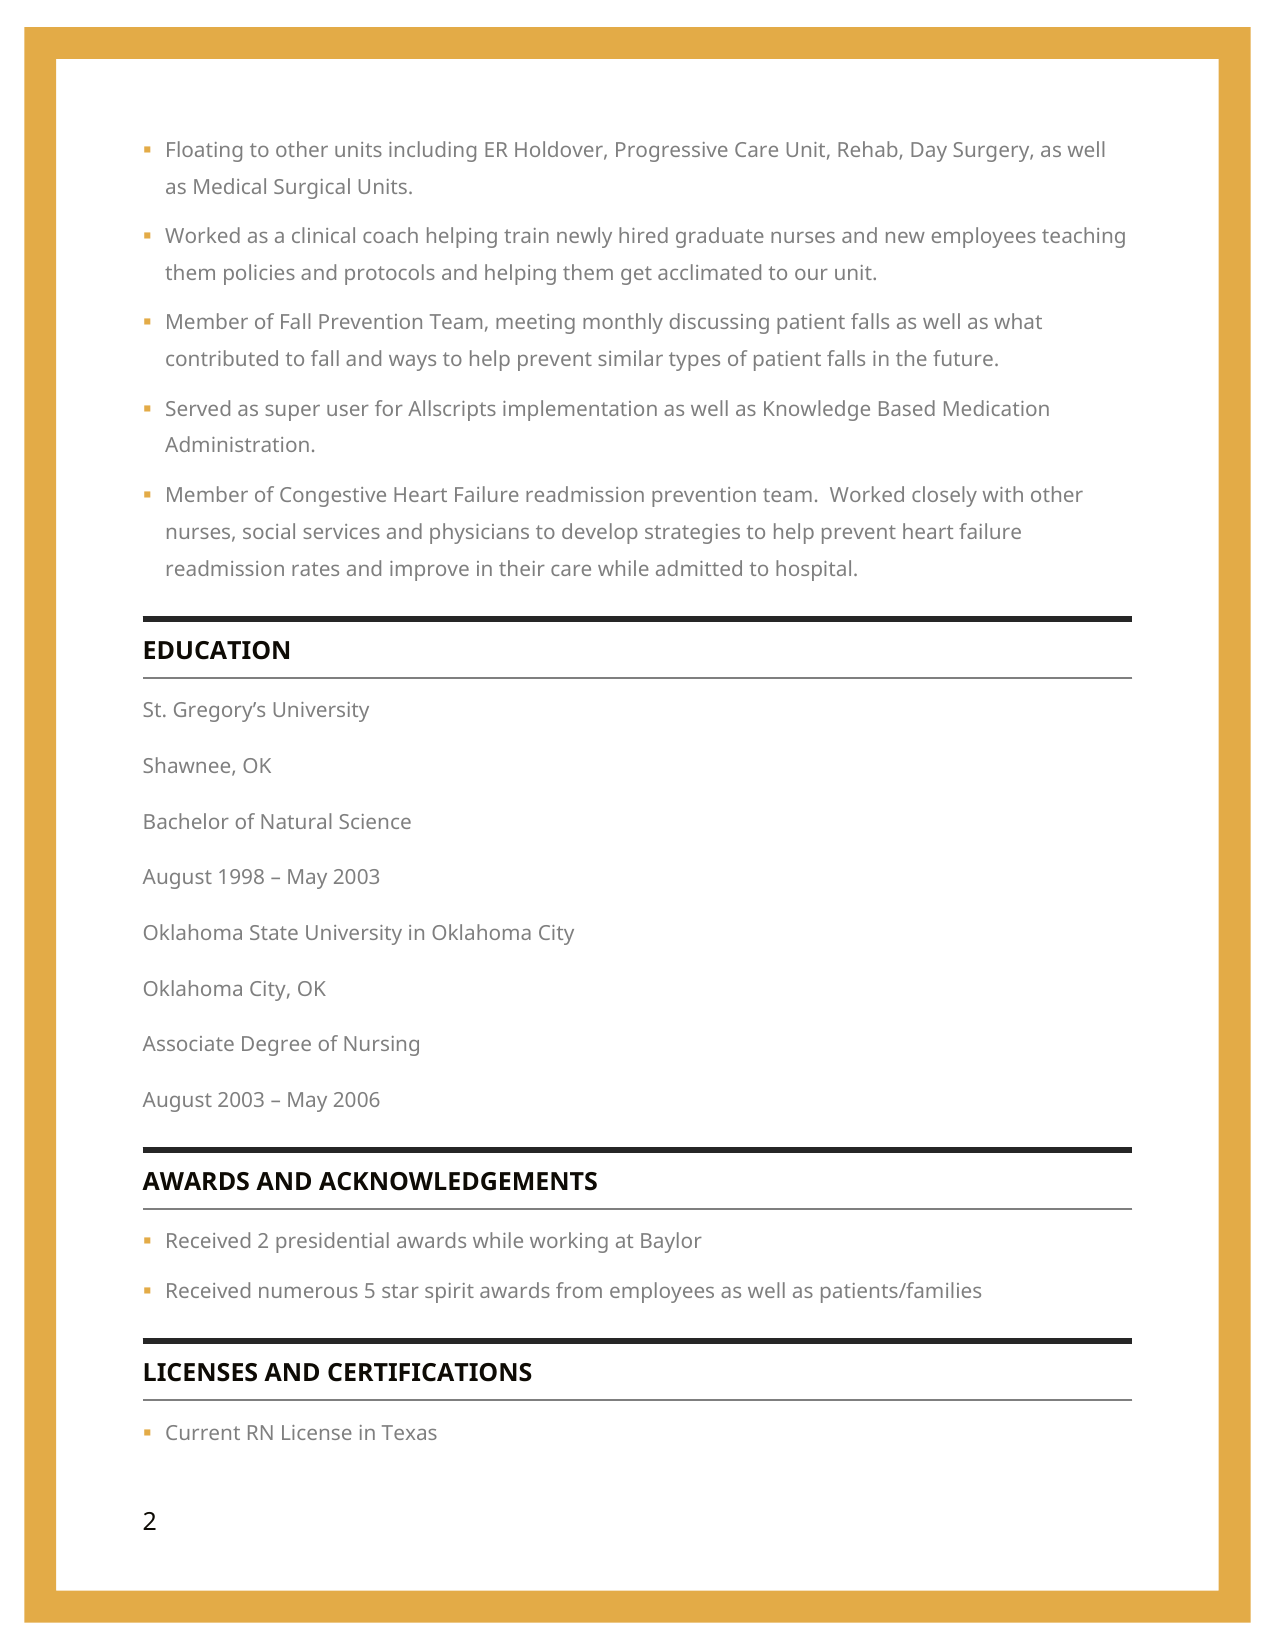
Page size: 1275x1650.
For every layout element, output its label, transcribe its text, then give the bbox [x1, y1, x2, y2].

text Licenses and certifications [142, 1339, 1132, 1401]
text Shawnee, OK [142, 751, 1132, 779]
text August 1998 – May 2003 [142, 862, 1132, 891]
list Received numerous 5 star spirit awards from employees as well as patients/families [142, 1276, 1132, 1304]
text Associate Degree of Nursing [142, 1029, 1132, 1058]
text Oklahoma State University in Oklahoma City [142, 918, 1132, 946]
list Member of Congestive Heart Failure readmission prevention team. Worked closely with other nurses, social services and physicians to develop strategies to help prevent heart failure readmission rates and improve in their care while admitted to hospital. [142, 480, 1132, 582]
text St. Gregory’s University [142, 696, 1132, 724]
text Bachelor of Natural Science [142, 807, 1132, 835]
text August 2003 – May 2006 [142, 1085, 1132, 1113]
list Worked as a clinical coach helping train newly hired graduate nurses and new employees teaching them policies and protocols and helping them get acclimated to our unit. [142, 221, 1132, 287]
list Served as super user for Allscripts implementation as well as Knowledge Based Medication Administration. [142, 394, 1132, 459]
list Floating to other units including ER Holdover, Progressive Care Unit, Rehab, Day Surgery, as well as Medical Surgical Units. [142, 135, 1132, 200]
list Received 2 presidential awards while working at Baylor [142, 1227, 1132, 1255]
list Current RN License in Texas [142, 1418, 1132, 1446]
list Member of Fall Prevention Team, meeting monthly discussing patient falls as well as what contributed to fall and ways to help prevent similar types of patient falls in the future. [142, 307, 1132, 373]
text Oklahoma City, OK [142, 974, 1132, 1002]
